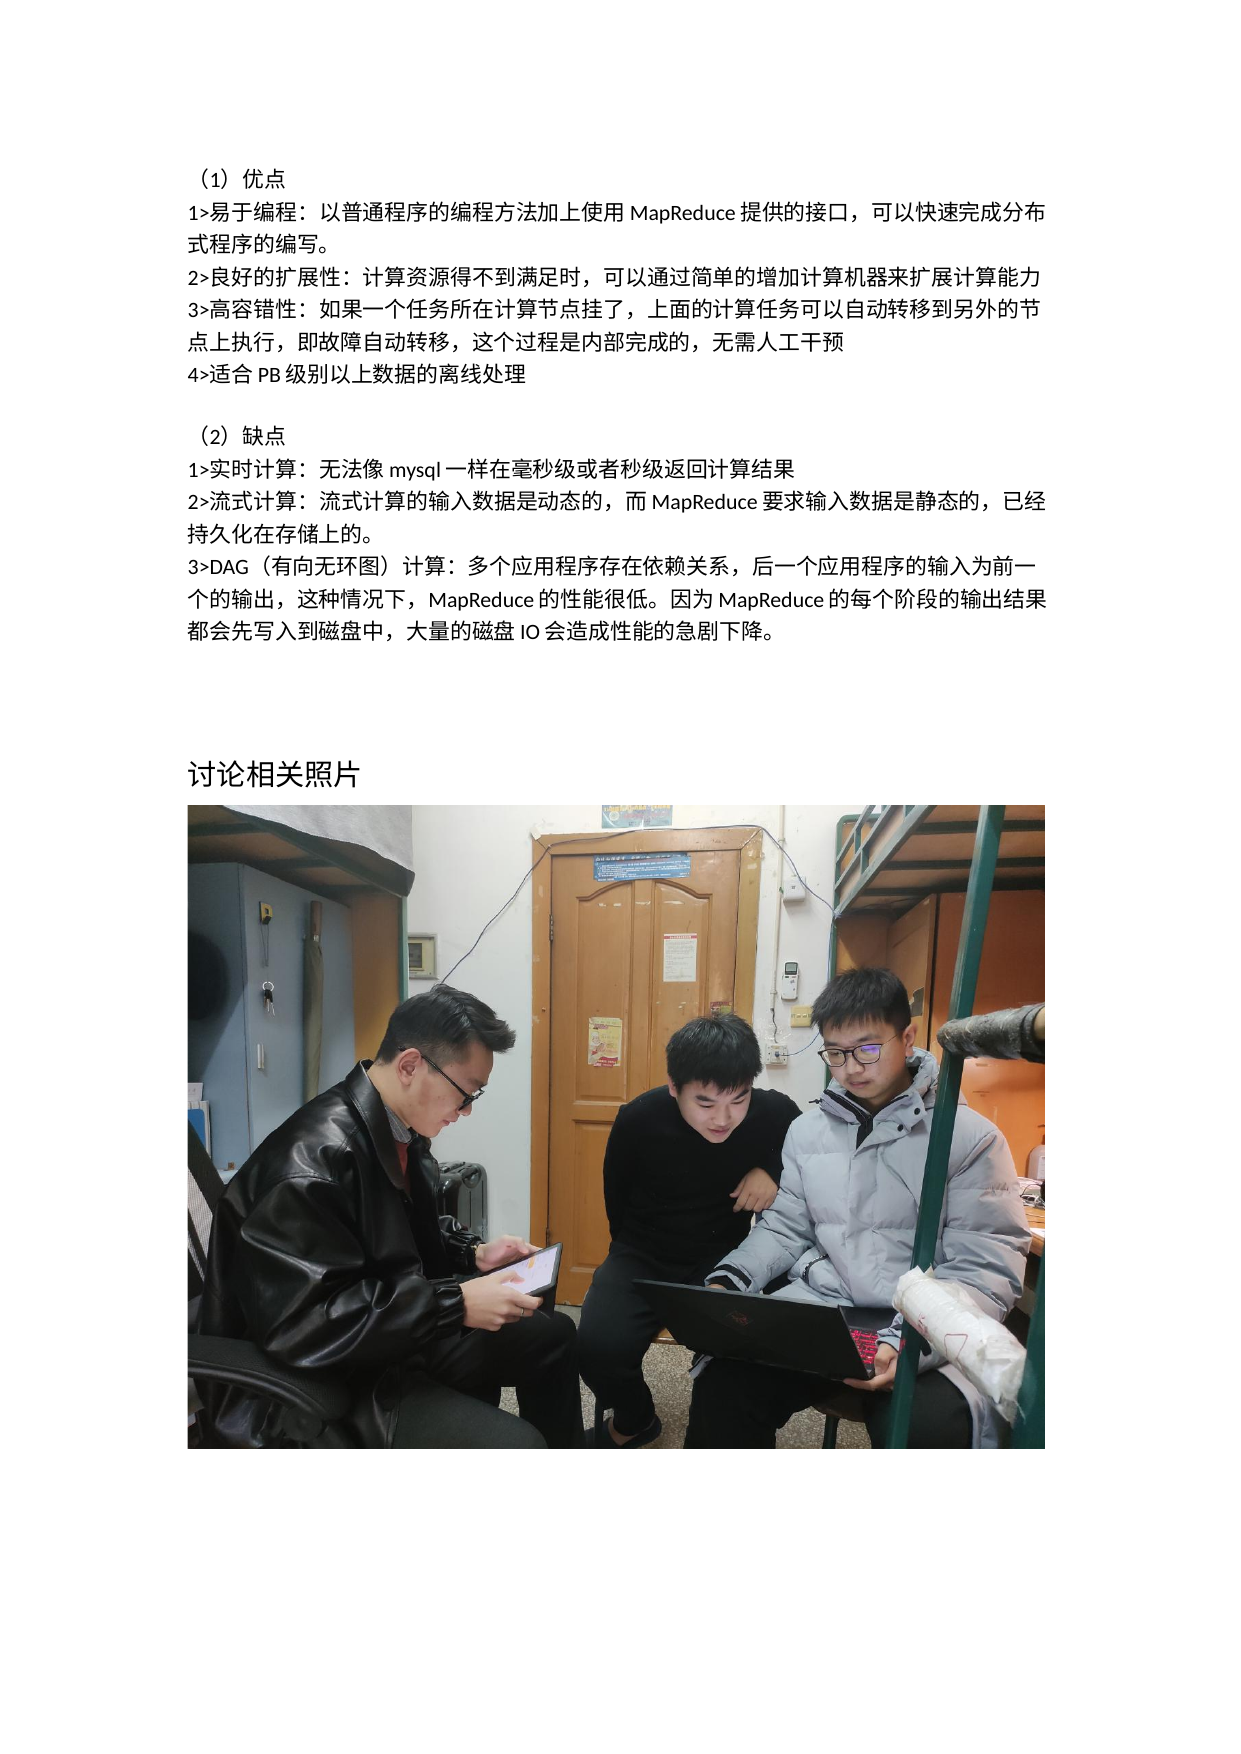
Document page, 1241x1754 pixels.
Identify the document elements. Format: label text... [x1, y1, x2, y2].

text 讨论相关照片 [187, 740, 1053, 805]
text （1）优点 1>易于编程：以普通程序的编程方法加上使用MapReduce提供的接口，可以快速完成分布式程序的编写。 2>良好的扩展性：计算资源得不到满足时，可以通过简单的增加计算机器来扩展计算能力 3>高容错性：如果一个任务所在计算节点挂了，上面的计算任务可以自动转移到另外的节点上执行，即故障自动转移，这个过程是内部完成的，无需人工干预 4>适合PB级别以上数据的离线处理 [187, 162, 1053, 389]
picture [187, 805, 1045, 1449]
text （2）缺点 1>实时计算：无法像mysql一样在毫秒级或者秒级返回计算结果 2>流式计算：流式计算的输入数据是动态的，而MapReduce要求输入数据是静态的，已经持久化在存储上的。 3>DAG（有向无环图）计算：多个应用程序存在依赖关系，后一个应用程序的输入为前一个的输出，这种情况下，MapReduce的性能很低。因为MapReduce的每个阶段的输出结果都会先写入到磁盘中，大量的磁盘IO会造成性能的急剧下降。 [187, 419, 1053, 646]
